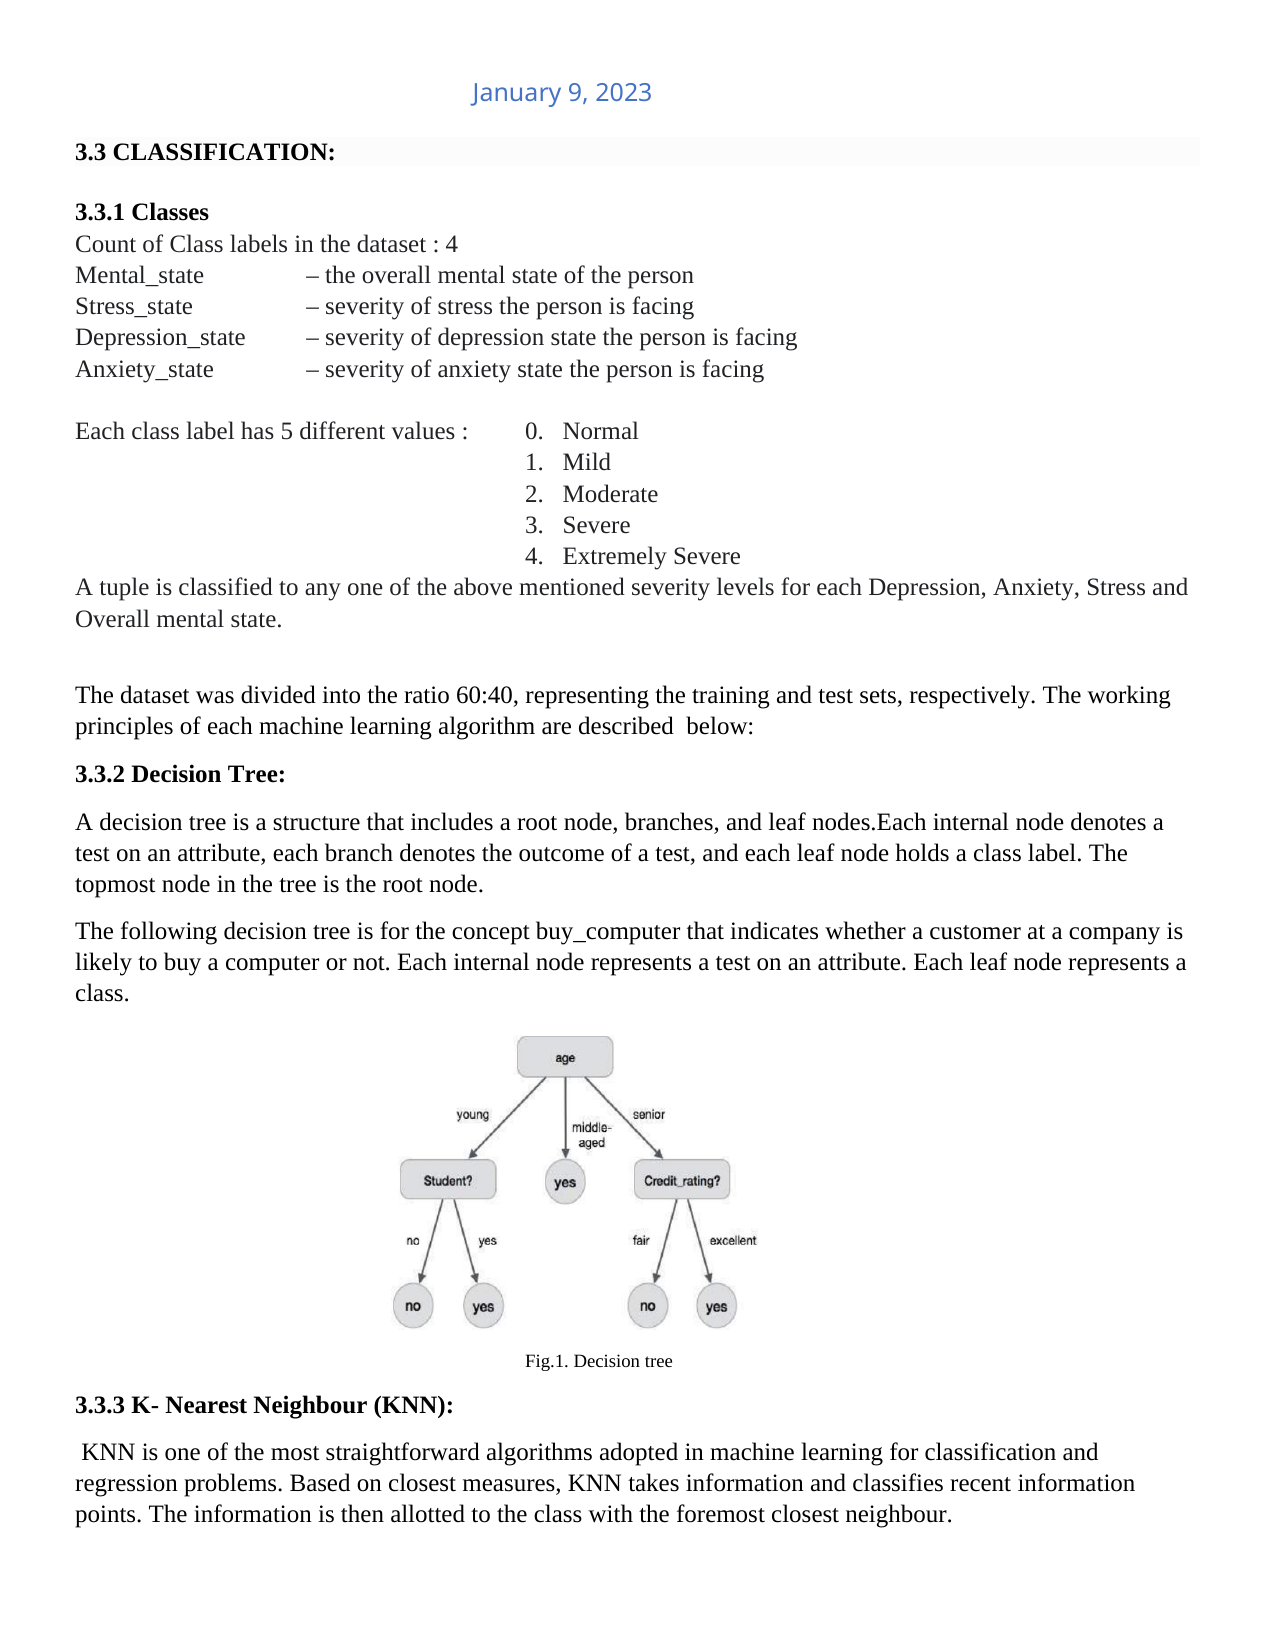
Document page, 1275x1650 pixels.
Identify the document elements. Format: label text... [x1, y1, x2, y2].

text Count of Class labels in the dataset : 4 [75, 226, 1200, 257]
list Extremely Severe [525, 539, 1200, 570]
text 3.3.1 Classes [75, 195, 1200, 226]
list Moderate [525, 476, 1200, 507]
text The dataset was divided into the ratio 60:40, representing the training and test sets, respectively. The working principles of each machine learning algorithm are described below: [75, 680, 1200, 740]
text A decision tree is a structure that includes a root node, branches, and leaf nodes.Each internal node denotes a test on an attribute, each branch denotes the outcome of a test, and each leaf node holds a class label. The topmost node in the tree is the root node. [75, 807, 1200, 897]
list Severe [525, 507, 1200, 539]
text A tuple is classified to any one of the above mentioned severity levels for each Depression, Anxiety, Stress and Overall mental state. [75, 570, 1200, 632]
text 3.3.2 Decision Tree: [75, 759, 1200, 788]
text 3.3 CLASSIFICATION: [75, 137, 1200, 166]
picture [337, 1020, 795, 1331]
text Anxiety_state – severity of anxiety state the person is facing [75, 351, 1200, 382]
list Mild [525, 445, 1200, 476]
text Each class label has 5 different values : 0. Normal [75, 414, 1200, 445]
text KNN is one of the most straightforward algorithms adopted in machine learning for classification and regression problems. Based on closest measures, KNN takes information and classifies recent information points. The information is then allotted to the class with the foremost closest neighbour. [75, 1437, 1200, 1528]
text 3.3.3 K- Nearest Neighbour (KNN): [75, 1390, 1200, 1418]
text Depression_state – severity of depression state the person is facing [75, 320, 1200, 351]
text Stress_state – severity of stress the person is facing [75, 289, 1200, 320]
text The following decision tree is for the concept buy_computer that indicates whether a customer at a company is likely to buy a computer or not. Each internal node represents a test on an attribute. Each leaf node represents a class. [75, 916, 1200, 1007]
text Mental_state – the overall mental state of the person [75, 257, 1200, 289]
text Fig.1. Decision tree [75, 1350, 1200, 1371]
